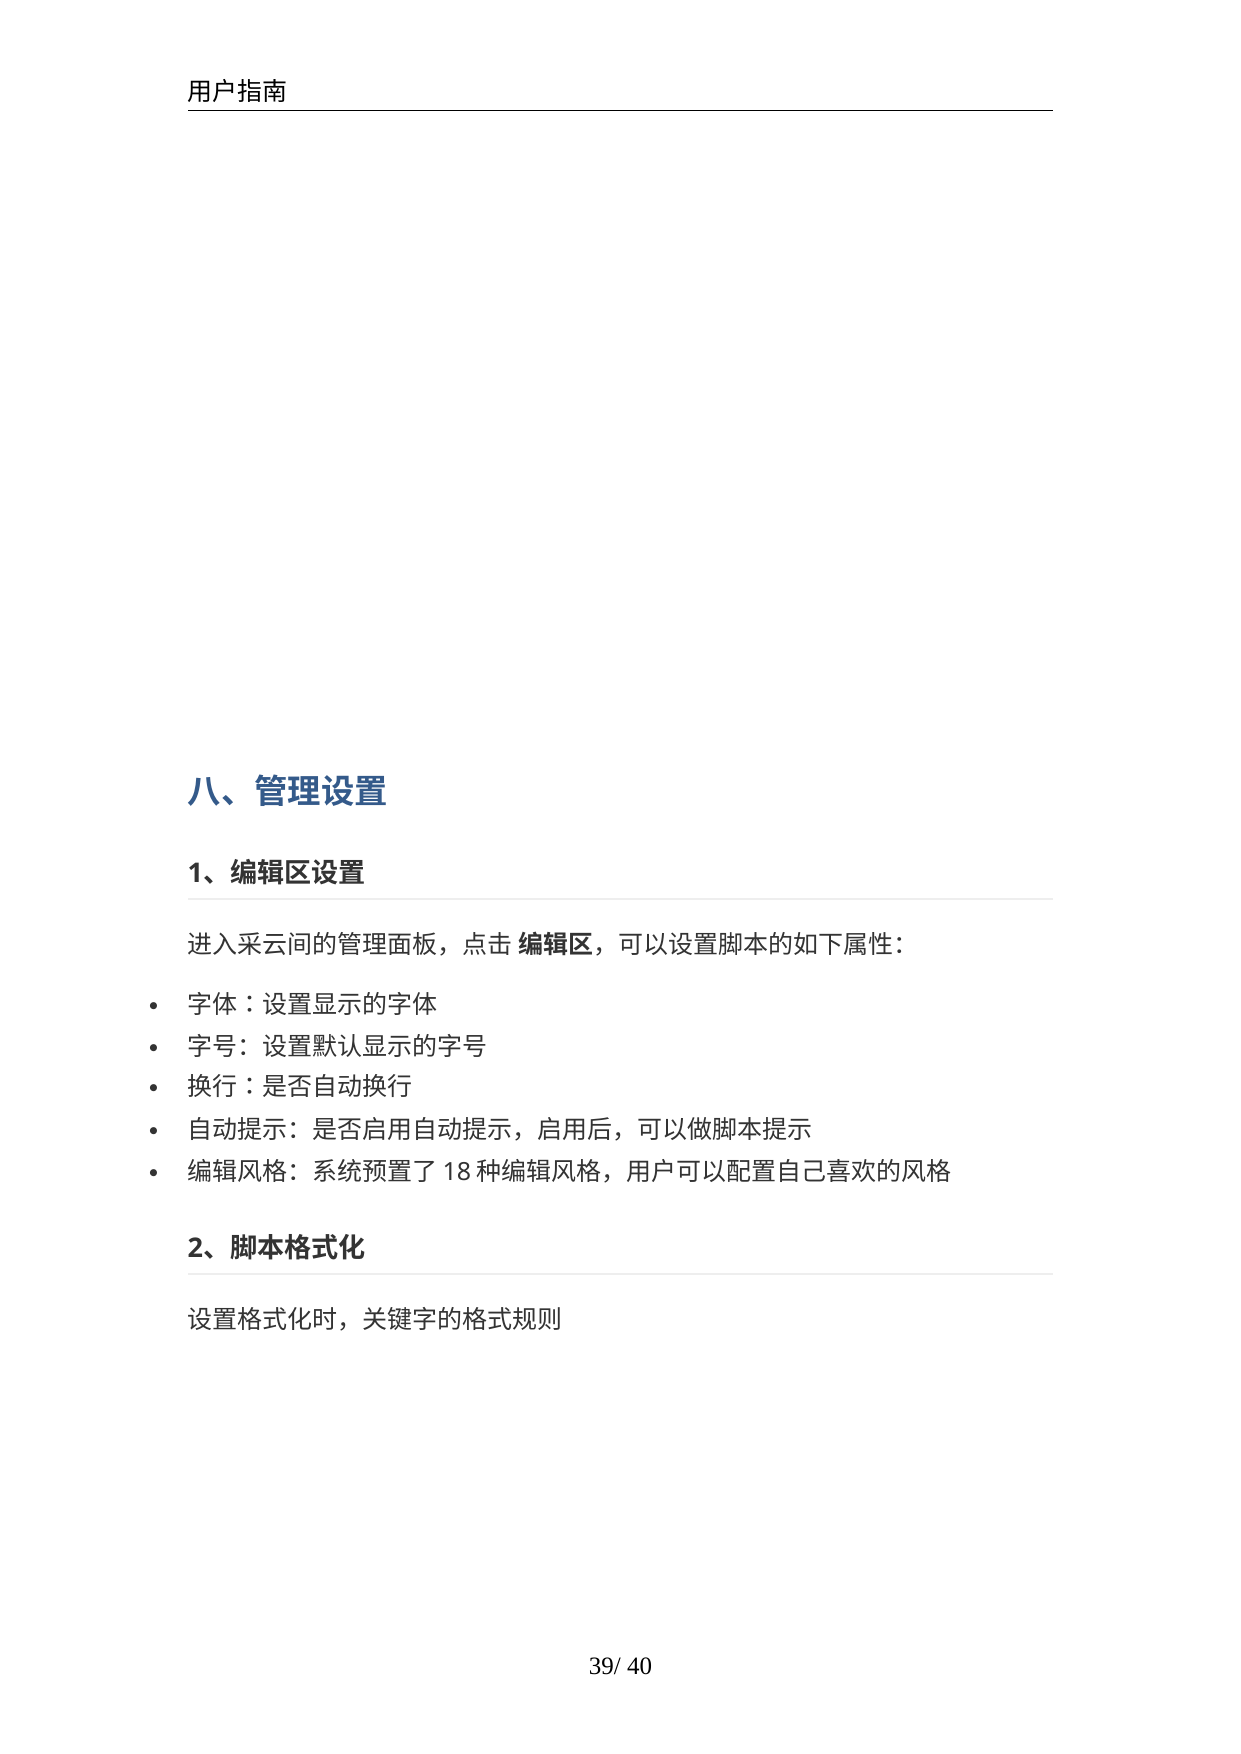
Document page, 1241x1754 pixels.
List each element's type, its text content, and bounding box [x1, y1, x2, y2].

list 换行：是否自动换行 [150, 1069, 1053, 1103]
text 设置格式化时，关键字的格式规则 [187, 1300, 1053, 1336]
list 字号：设置默认显示的字号 [150, 1027, 1053, 1063]
list 字体：设置显示的字体 [150, 986, 1053, 1020]
subtitle 八、管理设置 [187, 765, 1053, 813]
list 自动提示：是否启用自动提示，启用后，可以做脚本提示 [150, 1109, 1053, 1146]
text 进入采云间的管理面板，点击 编辑区，可以设置脚本的如下属性： [187, 925, 1053, 961]
subtitle 2、脚本格式化 [187, 1226, 1053, 1275]
list 编辑风格：系统预置了18种编辑风格，用户可以配置自己喜欢的风格 [150, 1152, 1053, 1188]
subtitle 1、编辑区设置 [187, 851, 1053, 900]
